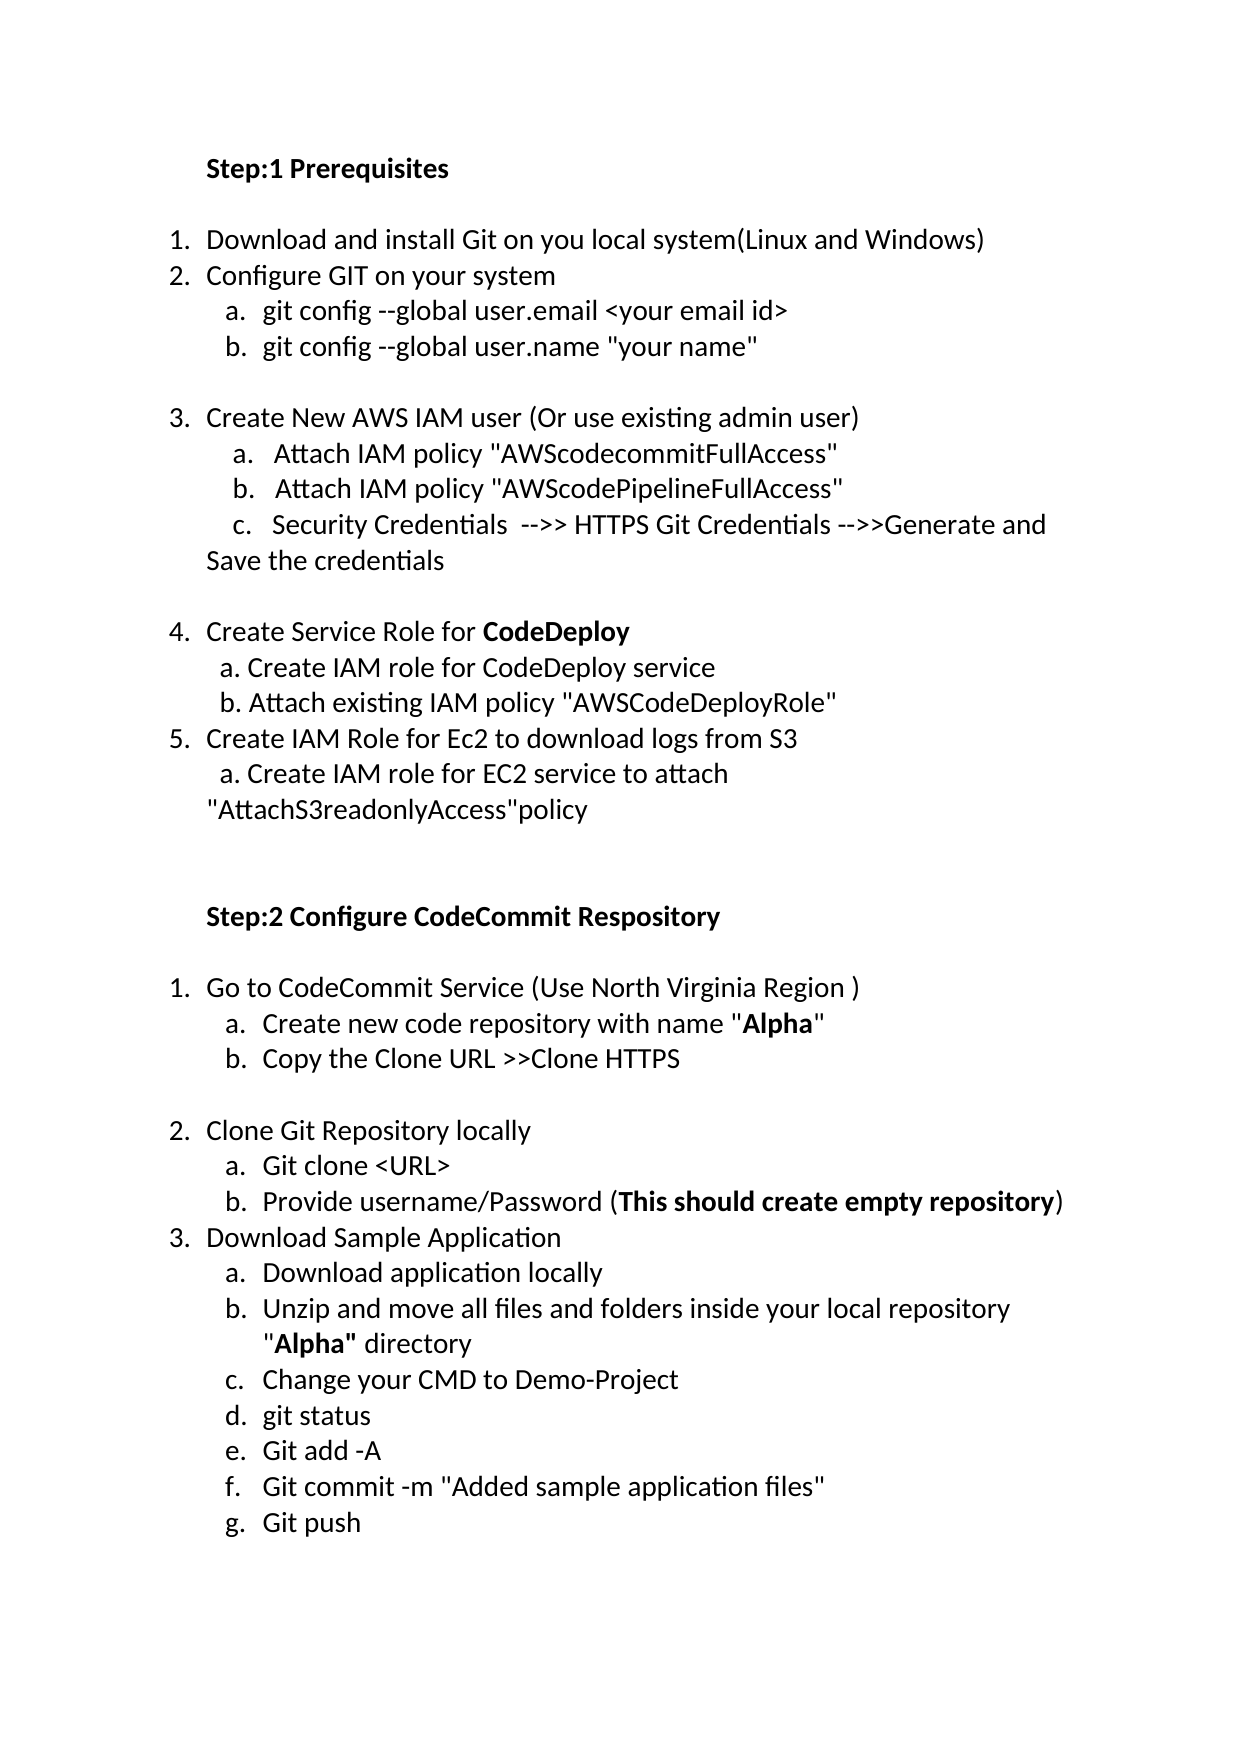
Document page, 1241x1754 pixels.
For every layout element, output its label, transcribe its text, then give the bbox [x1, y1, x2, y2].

list Create Service Role for CodeDeploy [169, 613, 1090, 649]
list Go to CodeCommit Service (Use North Virginia Region ) [169, 969, 1090, 1005]
text a. Attach IAM policy "AWScodecommitFullAccess" [206, 435, 1090, 471]
list Download and install Git on you local system(Linux and Windows) [169, 221, 1090, 257]
list Git add -A [225, 1432, 1090, 1468]
list Download Sample Application [169, 1219, 1090, 1254]
list git config --global user.email <your email id> [225, 292, 1090, 328]
list Create IAM Role for Ec2 to download logs from S3 [169, 720, 1090, 756]
list Copy the Clone URL >>Clone HTTPS [225, 1041, 1090, 1076]
text Step:1 Prerequisites [206, 150, 1090, 186]
text b. Attach existing IAM policy "AWSCodeDeployRole" [206, 684, 1090, 720]
list Git commit -m "Added sample application files" [225, 1468, 1090, 1504]
list Change your CMD to Demo-Project [225, 1361, 1090, 1397]
list Create new code repository with name "Alpha" [225, 1005, 1090, 1041]
text b. Attach IAM policy "AWScodePipelineFullAccess" [206, 471, 1090, 506]
text Step:2 Configure CodeCommit Respository [206, 898, 1090, 934]
list Unzip and move all files and folders inside your local repository "Alpha" directory [225, 1290, 1090, 1361]
text c. Security Credentials -->> HTTPS Git Credentials -->>Generate and Save the credentials [206, 506, 1090, 577]
list git status [225, 1397, 1090, 1432]
list git config --global user.name "your name" [225, 328, 1090, 364]
list Download application locally [225, 1254, 1090, 1290]
list Create New AWS IAM user (Or use existing admin user) [169, 399, 1090, 435]
list Git clone <URL> [225, 1147, 1090, 1183]
list Git push [225, 1504, 1090, 1539]
list Provide username/Password (This should create empty repository) [225, 1183, 1090, 1219]
text a. Create IAM role for EC2 service to attach "AttachS3readonlyAccess"policy [206, 756, 1090, 827]
list Clone Git Repository locally [169, 1112, 1090, 1147]
list Configure GIT on your system [169, 257, 1090, 292]
text a. Create IAM role for CodeDeploy service [206, 649, 1090, 684]
